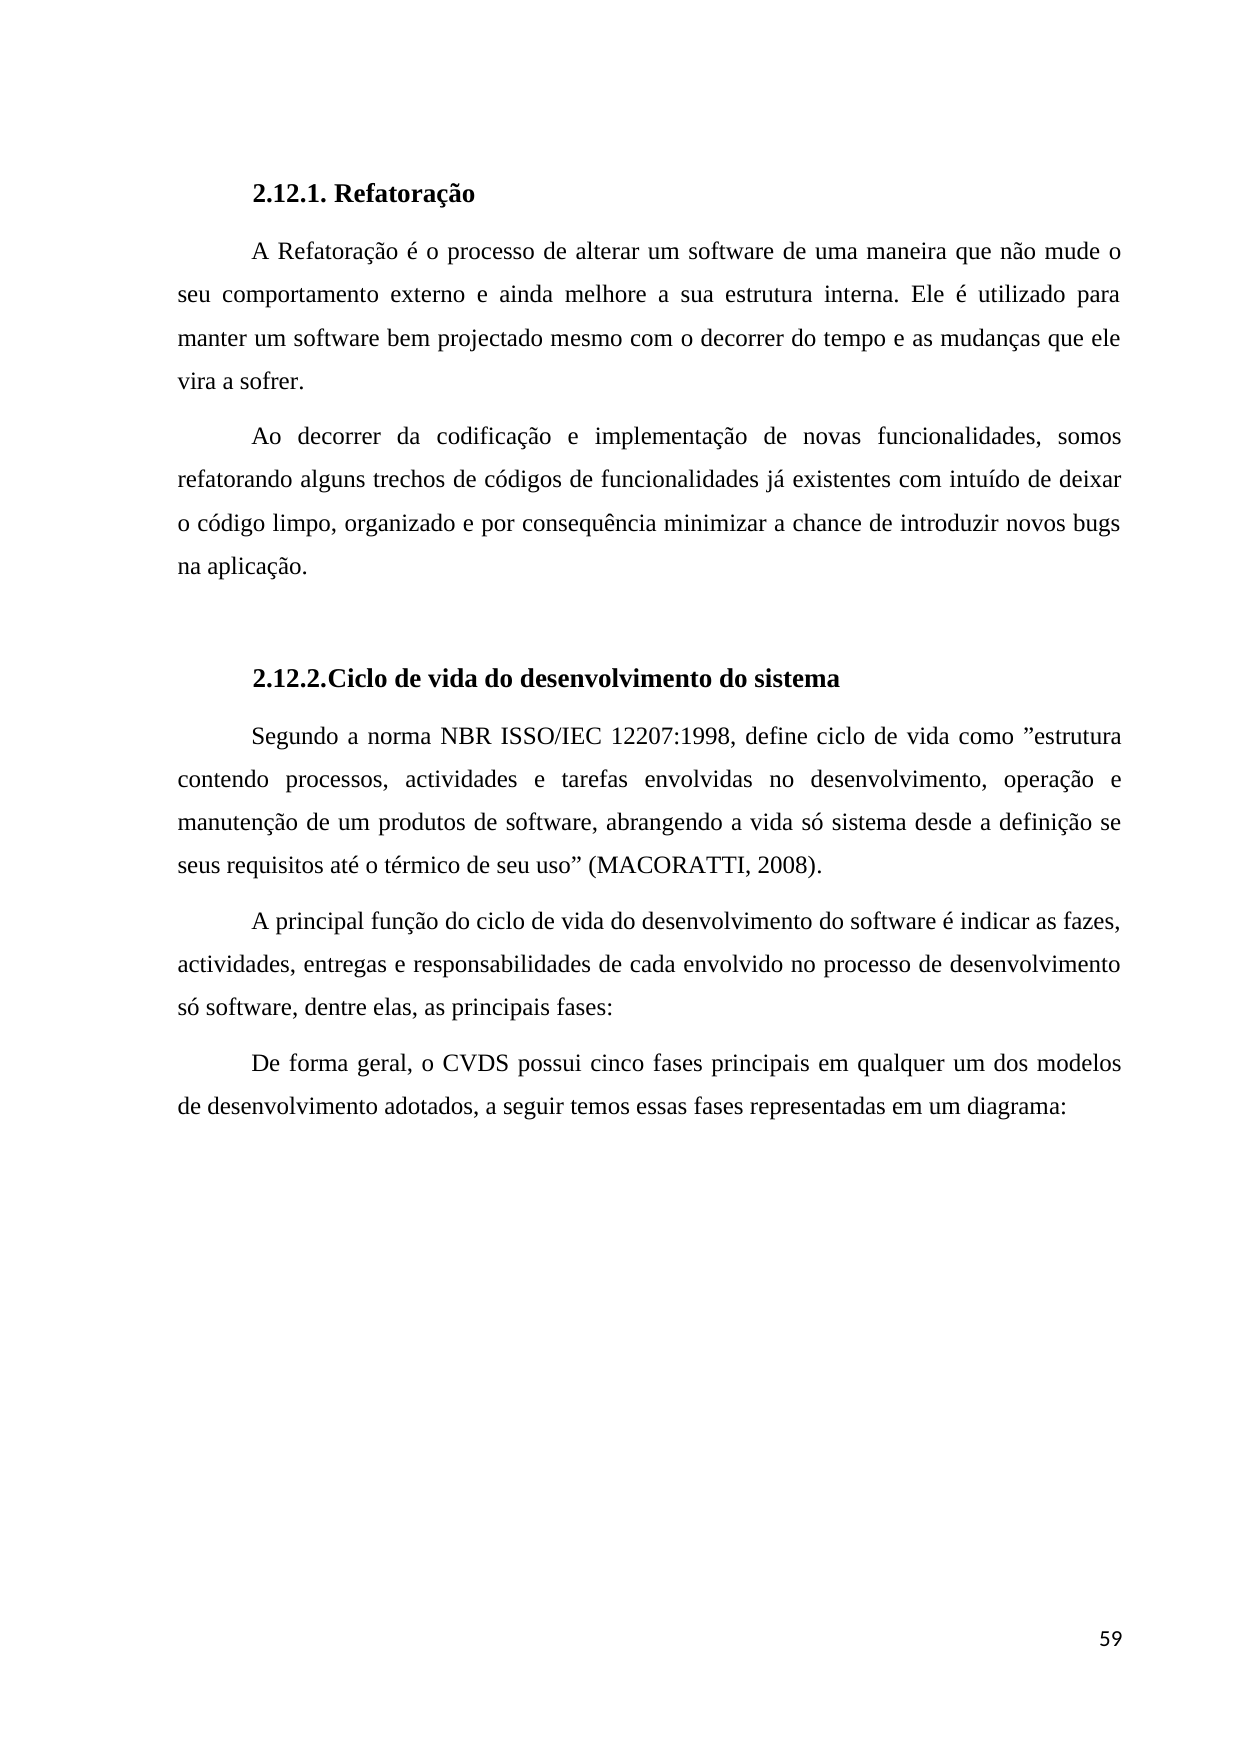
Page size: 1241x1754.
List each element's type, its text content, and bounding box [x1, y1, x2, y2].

text Ao decorrer da codificação e implementação de novas funcionalidades, somos refatorando alguns trechos de códigos de funcionalidades já existentes com intuído de deixar o código limpo, organizado e por consequência minimizar a chance de introduzir novos bugs na aplicação. [177, 421, 1122, 579]
text A principal função do ciclo de vida do desenvolvimento do software é indicar as fazes, actividades, entregas e responsabilidades de cada envolvido no processo de desenvolvimento só software, dentre elas, as principais fases: [177, 906, 1122, 1021]
text Ciclo de vida do desenvolvimento do sistema [252, 662, 1122, 693]
text De forma geral, o CVDS possui cinco fases principais em qualquer um dos modelos de desenvolvimento adotados, a seguir temos essas fases representadas em um diagrama: [177, 1048, 1122, 1120]
text A Refatoração é o processo de alterar um software de uma maneira que não mude o seu comportamento externo e ainda melhore a sua estrutura interna. Ele é utilizado para manter um software bem projectado mesmo com o decorrer do tempo e as mudanças que ele vira a sofrer. [177, 236, 1122, 394]
text Segundo a norma NBR ISSO/IEC 12207:1998, define ciclo de vida como ”estrutura contendo processos, actividades e tarefas envolvidas no desenvolvimento, operação e manutenção de um produtos de software, abrangendo a vida só sistema desde a definição se seus requisitos até o térmico de seu uso”. [177, 721, 1122, 879]
text Refatoração [252, 177, 1122, 208]
